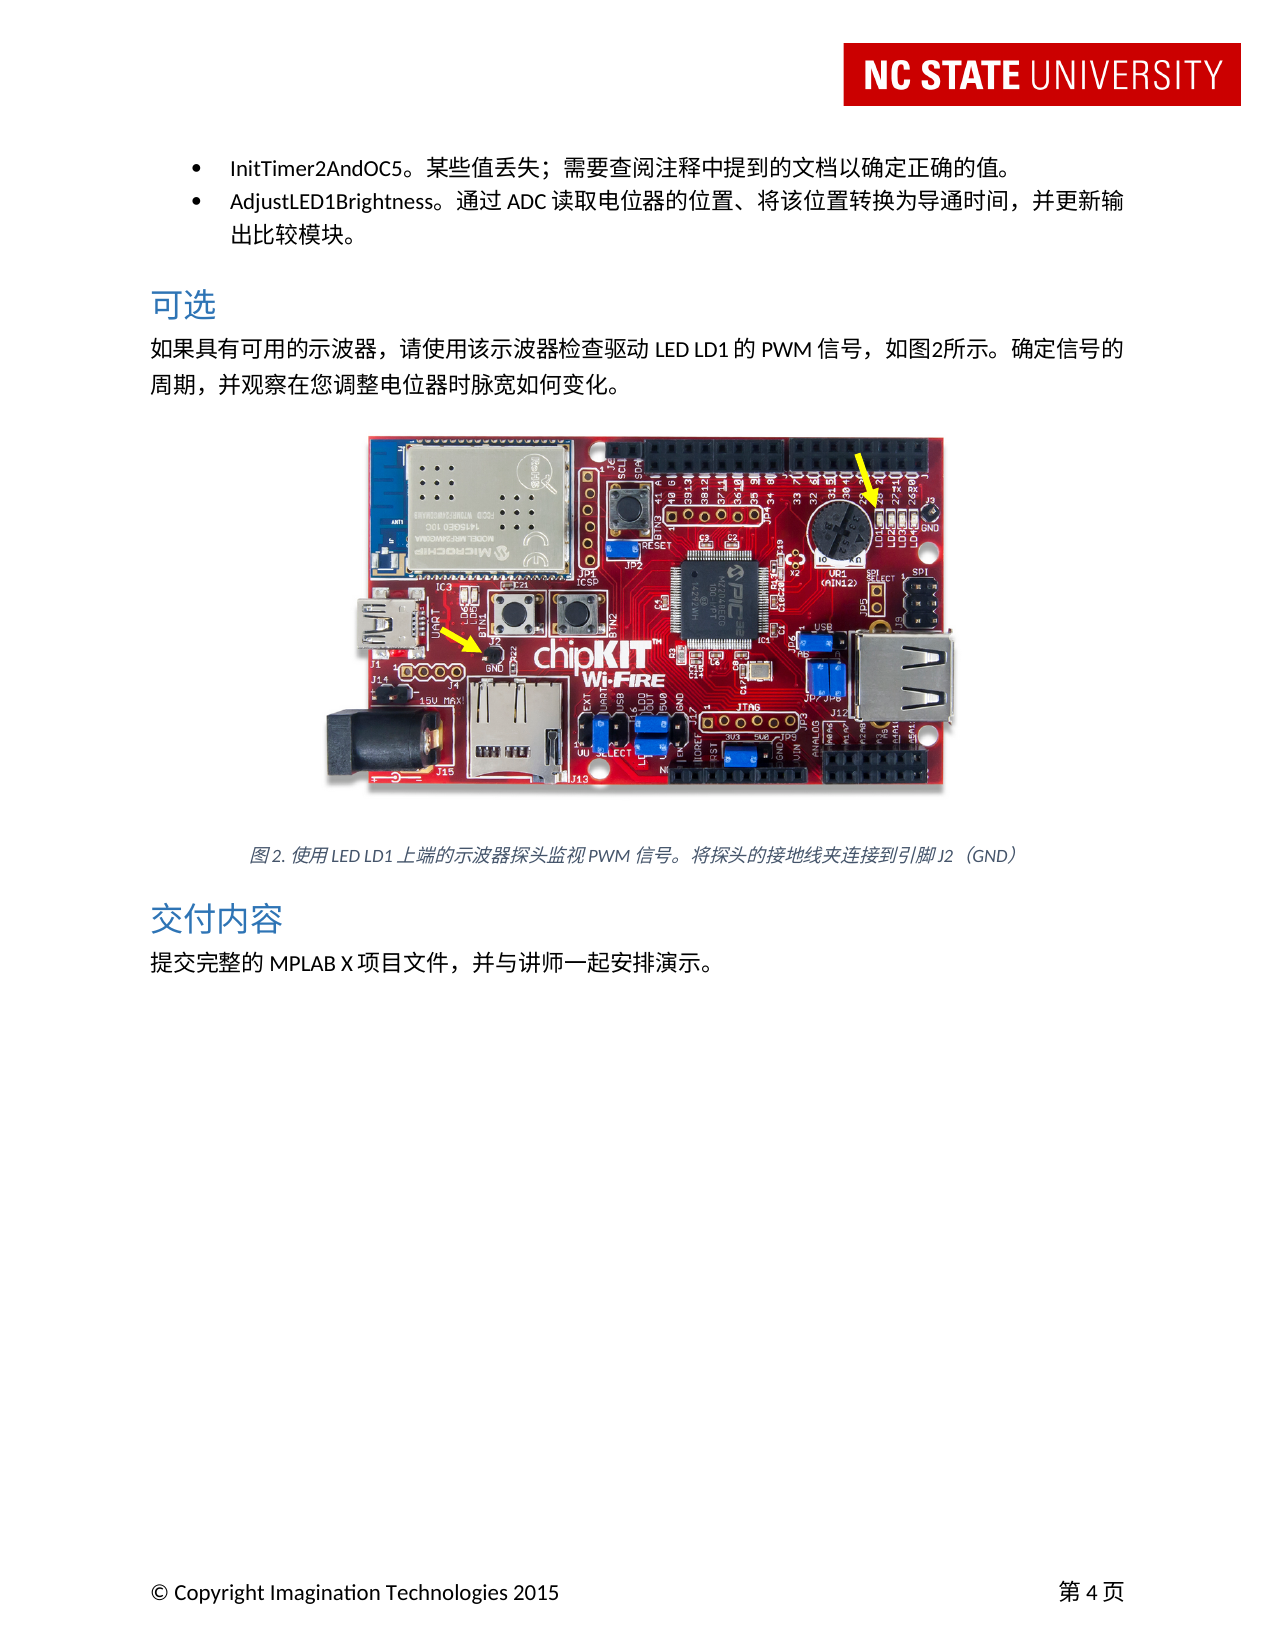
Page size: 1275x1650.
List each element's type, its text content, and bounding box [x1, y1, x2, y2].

list InitTimer2AndOC5。某些值丢失；需要查阅注释中提到的文档以确定正确的值。 [192, 150, 1125, 183]
picture [843, 43, 1241, 106]
subtitle 可选 [150, 279, 1125, 327]
subtitle 交付内容 [150, 892, 1125, 941]
text 提交完整的MPLAB X项目文件，并与讲师一起安排演示。 [150, 944, 1125, 978]
list AdjustLED1Brightness。通过ADC读取电位器的位置、将该位置转换为导通时间，并更新输出比较模块。 [192, 183, 1125, 250]
picture [307, 419, 968, 822]
